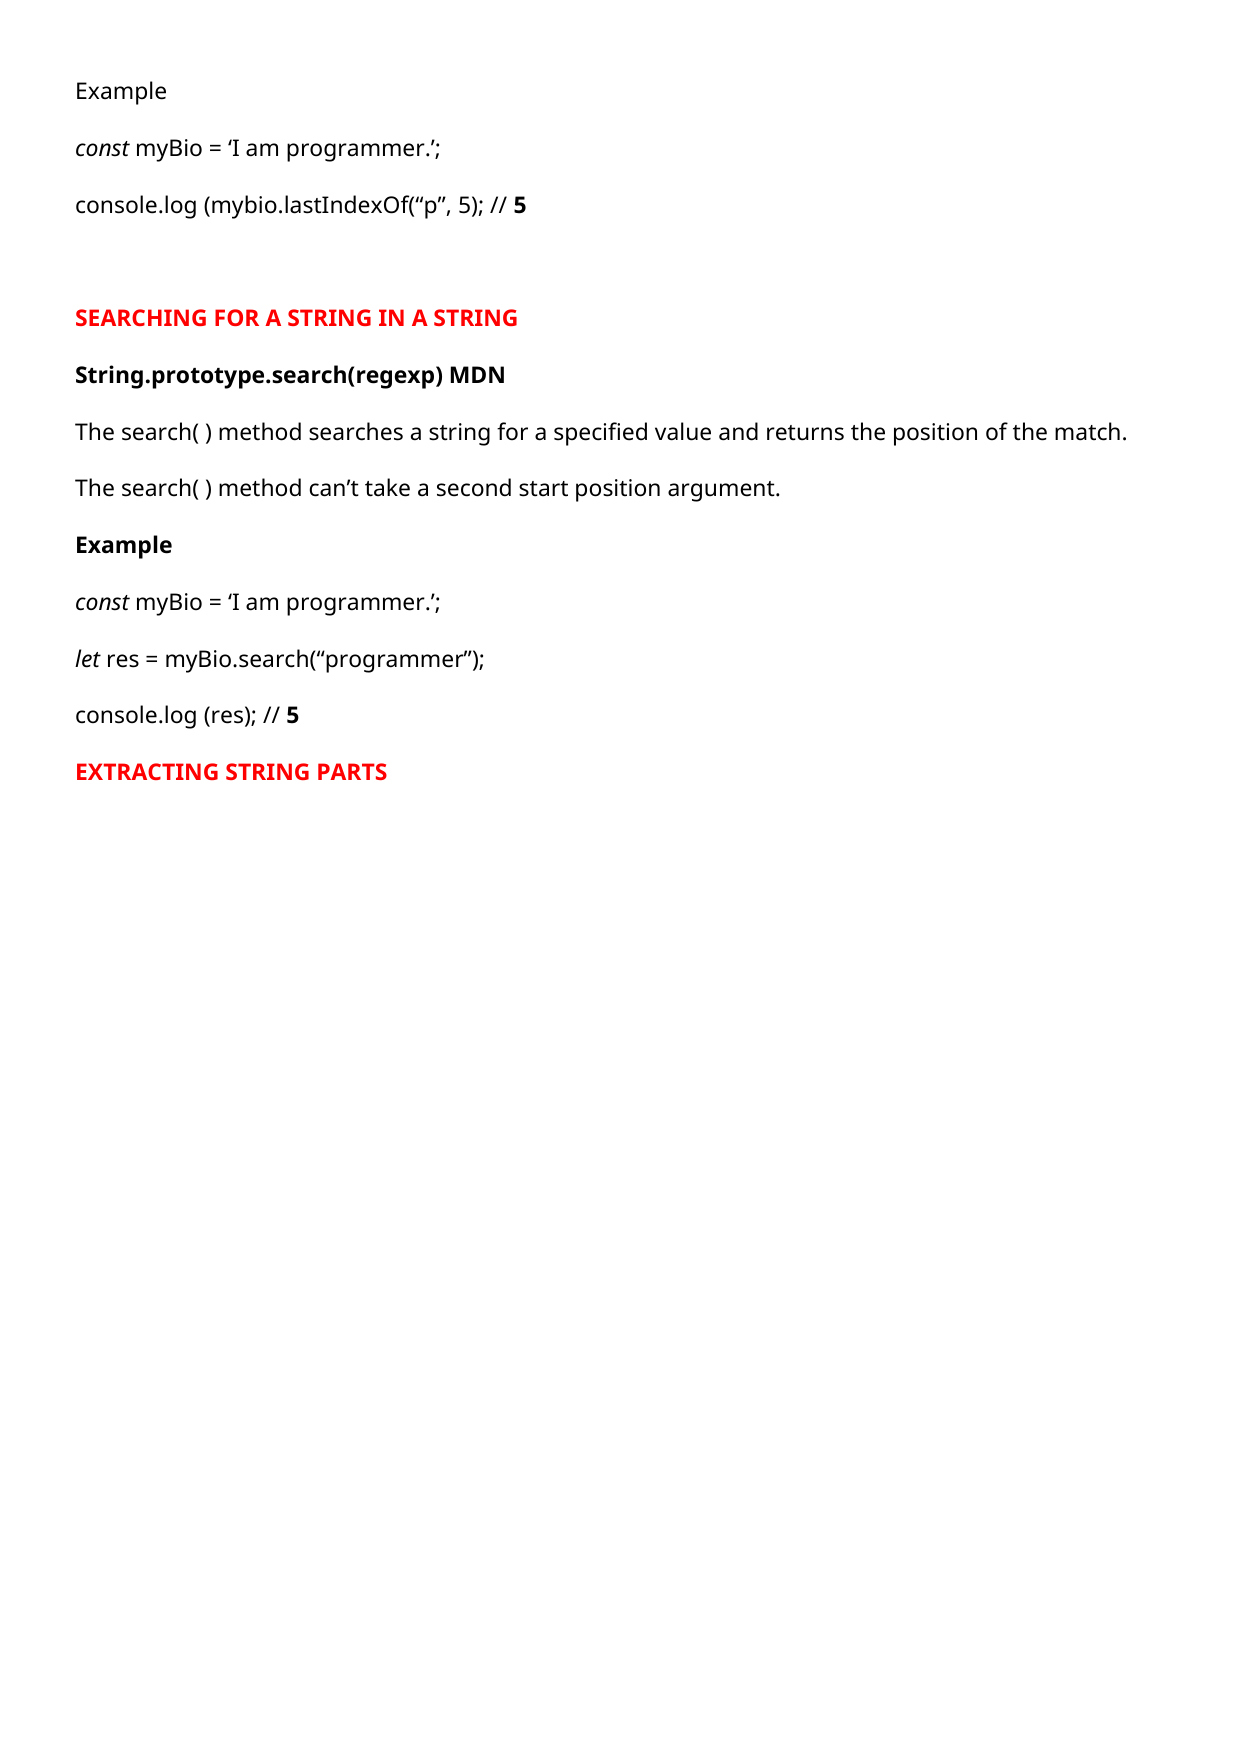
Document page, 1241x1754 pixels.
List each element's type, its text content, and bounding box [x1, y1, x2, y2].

text Example [75, 529, 1165, 560]
text SEARCHING FOR A STRING IN A STRING [75, 302, 1165, 333]
text The search( ) method searches a string for a specified value and returns the position of the match. [75, 416, 1165, 447]
text const myBio = ‘I am programmer.’; [75, 132, 1165, 163]
text let res = myBio.search(“programmer”); [75, 643, 1165, 674]
text String.prototype.search(regexp) MDN [75, 359, 1165, 390]
text const myBio = ‘I am programmer.’; [75, 586, 1165, 617]
text console.log (mybio.lastIndexOf(“p”, 5); // 5 [75, 188, 1165, 220]
text EXTRACTING STRING PARTS [75, 756, 1165, 787]
text console.log (res); // 5 [75, 699, 1165, 731]
text Example [75, 75, 1165, 106]
text The search( ) method can’t take a second start position argument. [75, 472, 1165, 504]
